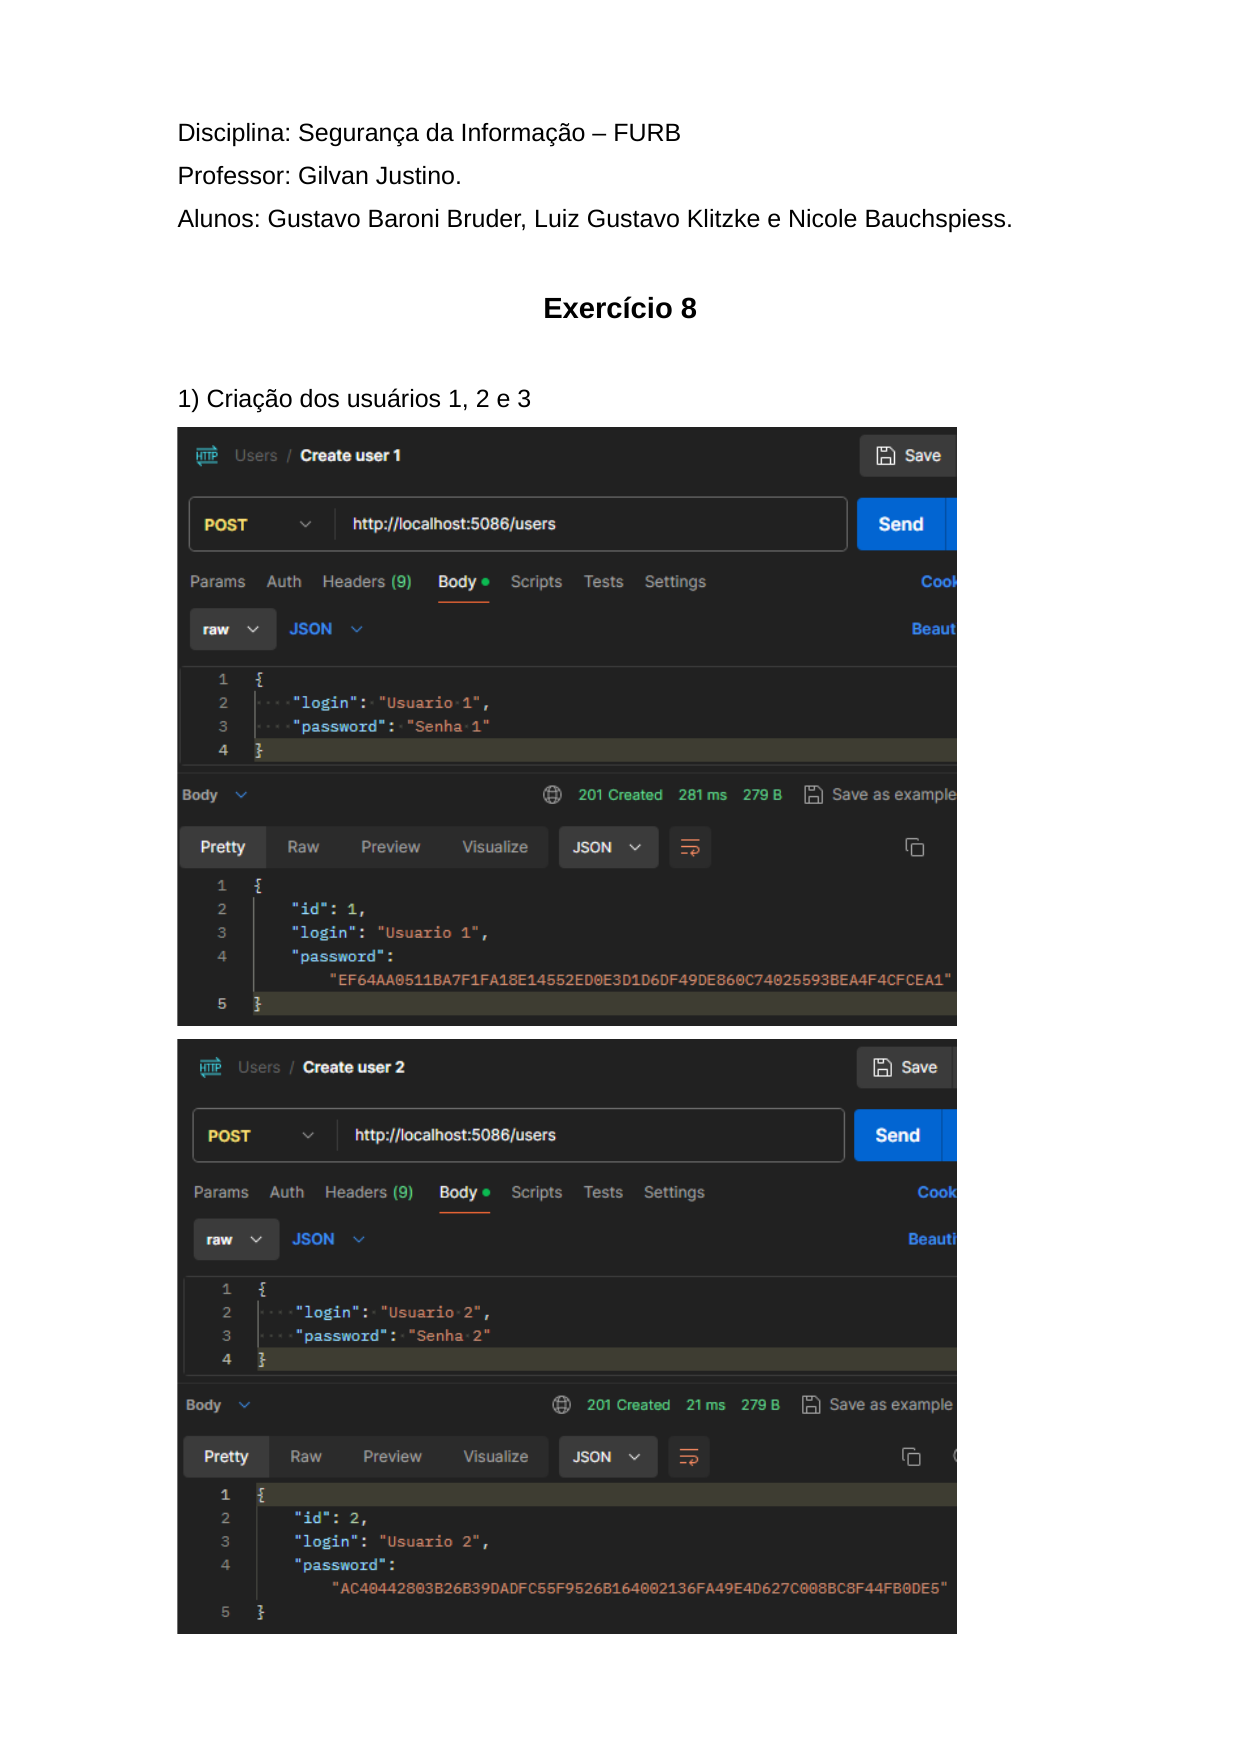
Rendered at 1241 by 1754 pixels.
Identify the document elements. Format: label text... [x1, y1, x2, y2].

picture [177, 427, 957, 1026]
text Disciplina: Segurança da Informação – FURB [177, 118, 1063, 147]
text Professor: Gilvan Justino. [177, 161, 1063, 190]
picture [177, 1039, 957, 1634]
text 1) Criação dos usuários 1, 2 e 3 [177, 384, 1063, 413]
text Alunos: Gustavo Baroni Bruder, Luiz Gustavo Klitzke e Nicole Bauchspiess. [177, 204, 1063, 233]
text Exercício 8 [177, 291, 1063, 324]
